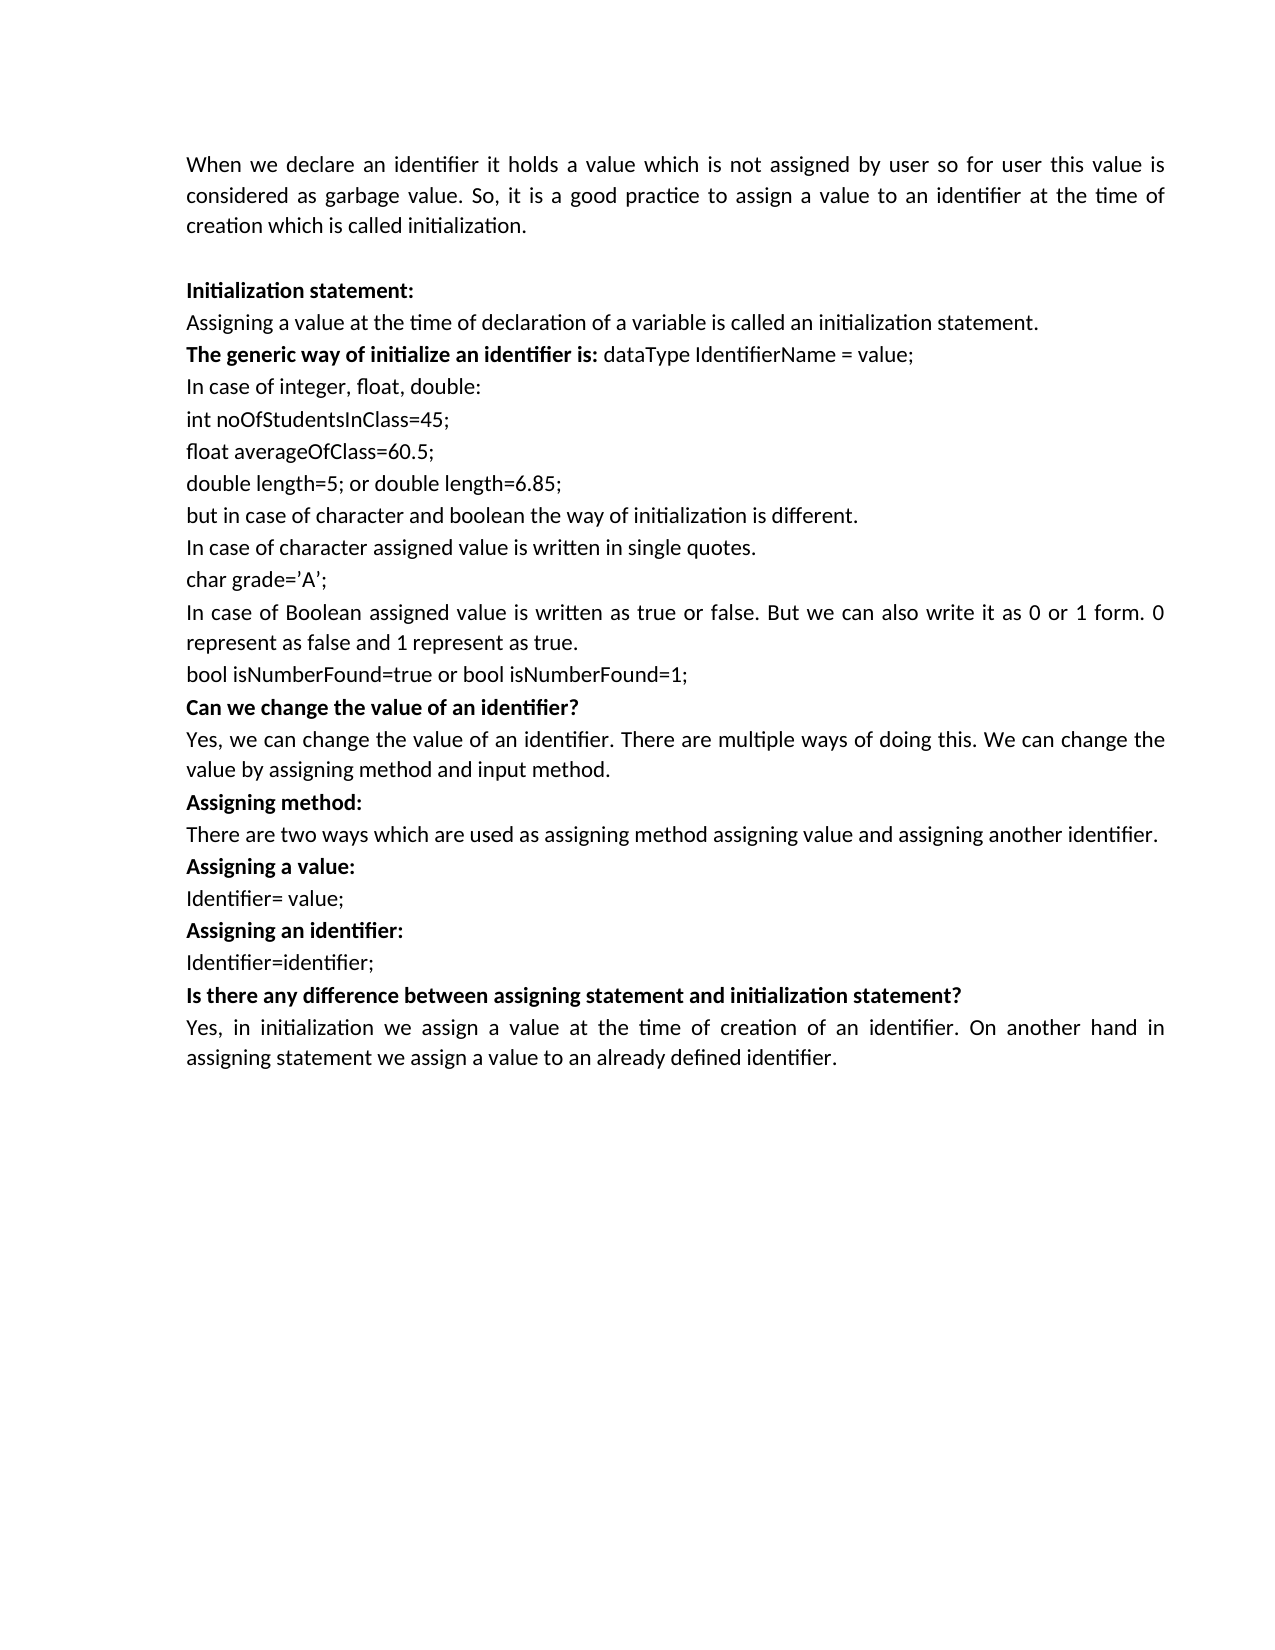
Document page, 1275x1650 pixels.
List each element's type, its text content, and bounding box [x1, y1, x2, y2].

text double length=5; or double length=6.85; [186, 469, 1168, 497]
text int noOfStudentsInClass=45; [186, 405, 1168, 433]
text Identifier=identifier; [186, 948, 1168, 977]
text bool isNumberFound=true or bool isNumberFound=1; [186, 661, 1168, 688]
text Assigning method: [186, 788, 1168, 816]
text The generic way of initialize an identifier is: dataType IdentifierName = value; [186, 340, 1168, 368]
text char grade=’A’; [186, 566, 1168, 594]
text Yes, in initialization we assign a value at the time of creation of an identifier. On another hand in assigning statement we assign a value to an already defined identifier. [186, 1013, 1168, 1071]
text There are two ways which are used as assigning method assigning value and assigning another identifier. [186, 820, 1168, 848]
text Identifier= value; [186, 884, 1168, 912]
text Assigning a value at the time of declaration of a variable is called an initialization statement. [186, 308, 1168, 336]
text When we declare an identifier it holds a value which is not assigned by user so for user this value is considered as garbage value. So, it is a good practice to assign a value to an identifier at the time of creation which is called initialization. [186, 151, 1168, 239]
text In case of character assigned value is written in single quotes. [186, 533, 1168, 561]
text In case of Boolean assigned value is written as true or false. But we can also write it as 0 or 1 form. 0 represent as false and 1 represent as true. [186, 598, 1168, 656]
text Initialization statement: [186, 276, 1168, 304]
text Assigning a value: [186, 852, 1168, 880]
text Can we change the value of an identifier? [186, 693, 1168, 721]
text In case of integer, float, double: [186, 372, 1168, 401]
text float averageOfClass=60.5; [186, 437, 1168, 465]
text Assigning an identifier: [186, 916, 1168, 944]
text but in case of character and boolean the way of initialization is different. [186, 501, 1168, 529]
text Is there any difference between assigning statement and initialization statement? [186, 981, 1168, 1009]
text Yes, we can change the value of an identifier. There are multiple ways of doing this. We can change the value by assigning method and input method. [186, 725, 1168, 783]
